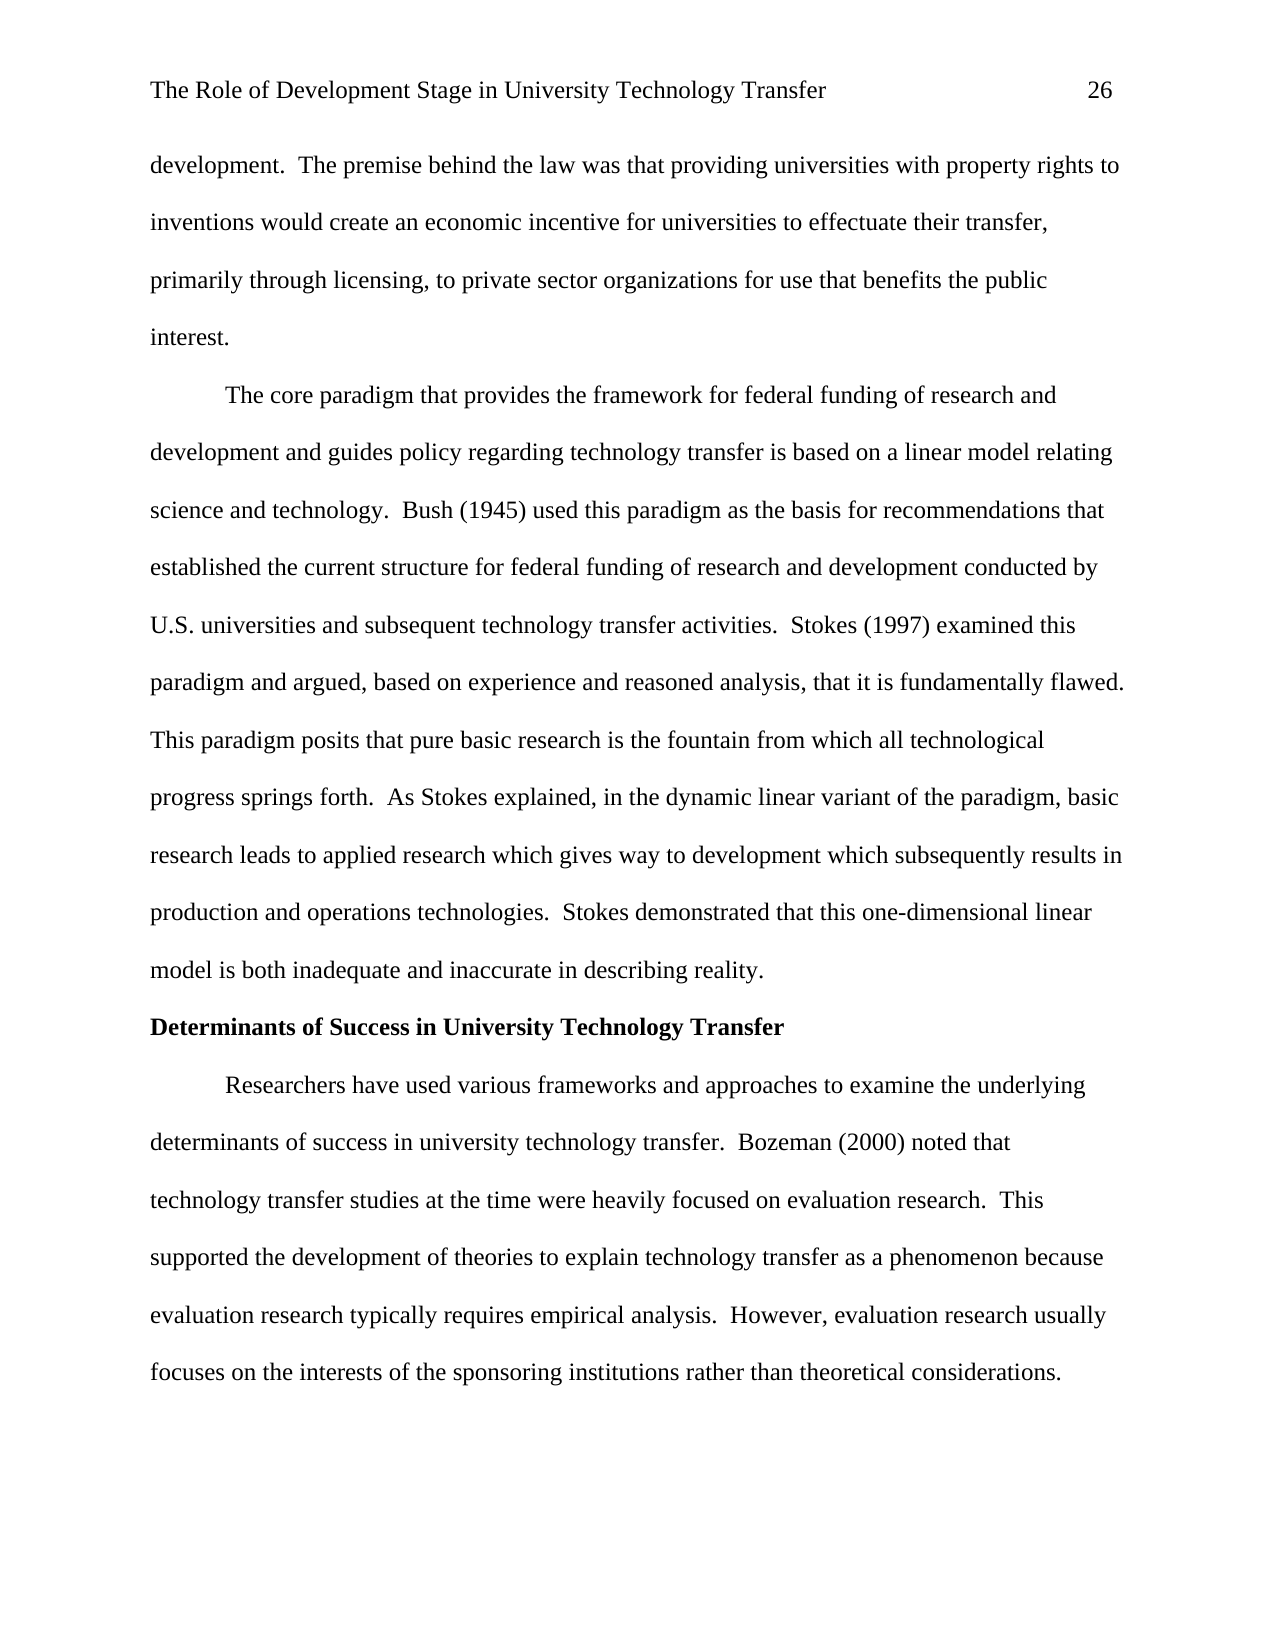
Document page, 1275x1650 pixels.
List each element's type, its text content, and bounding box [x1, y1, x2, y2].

text Determinants of Success in University Technology Transfer [150, 1012, 1125, 1041]
